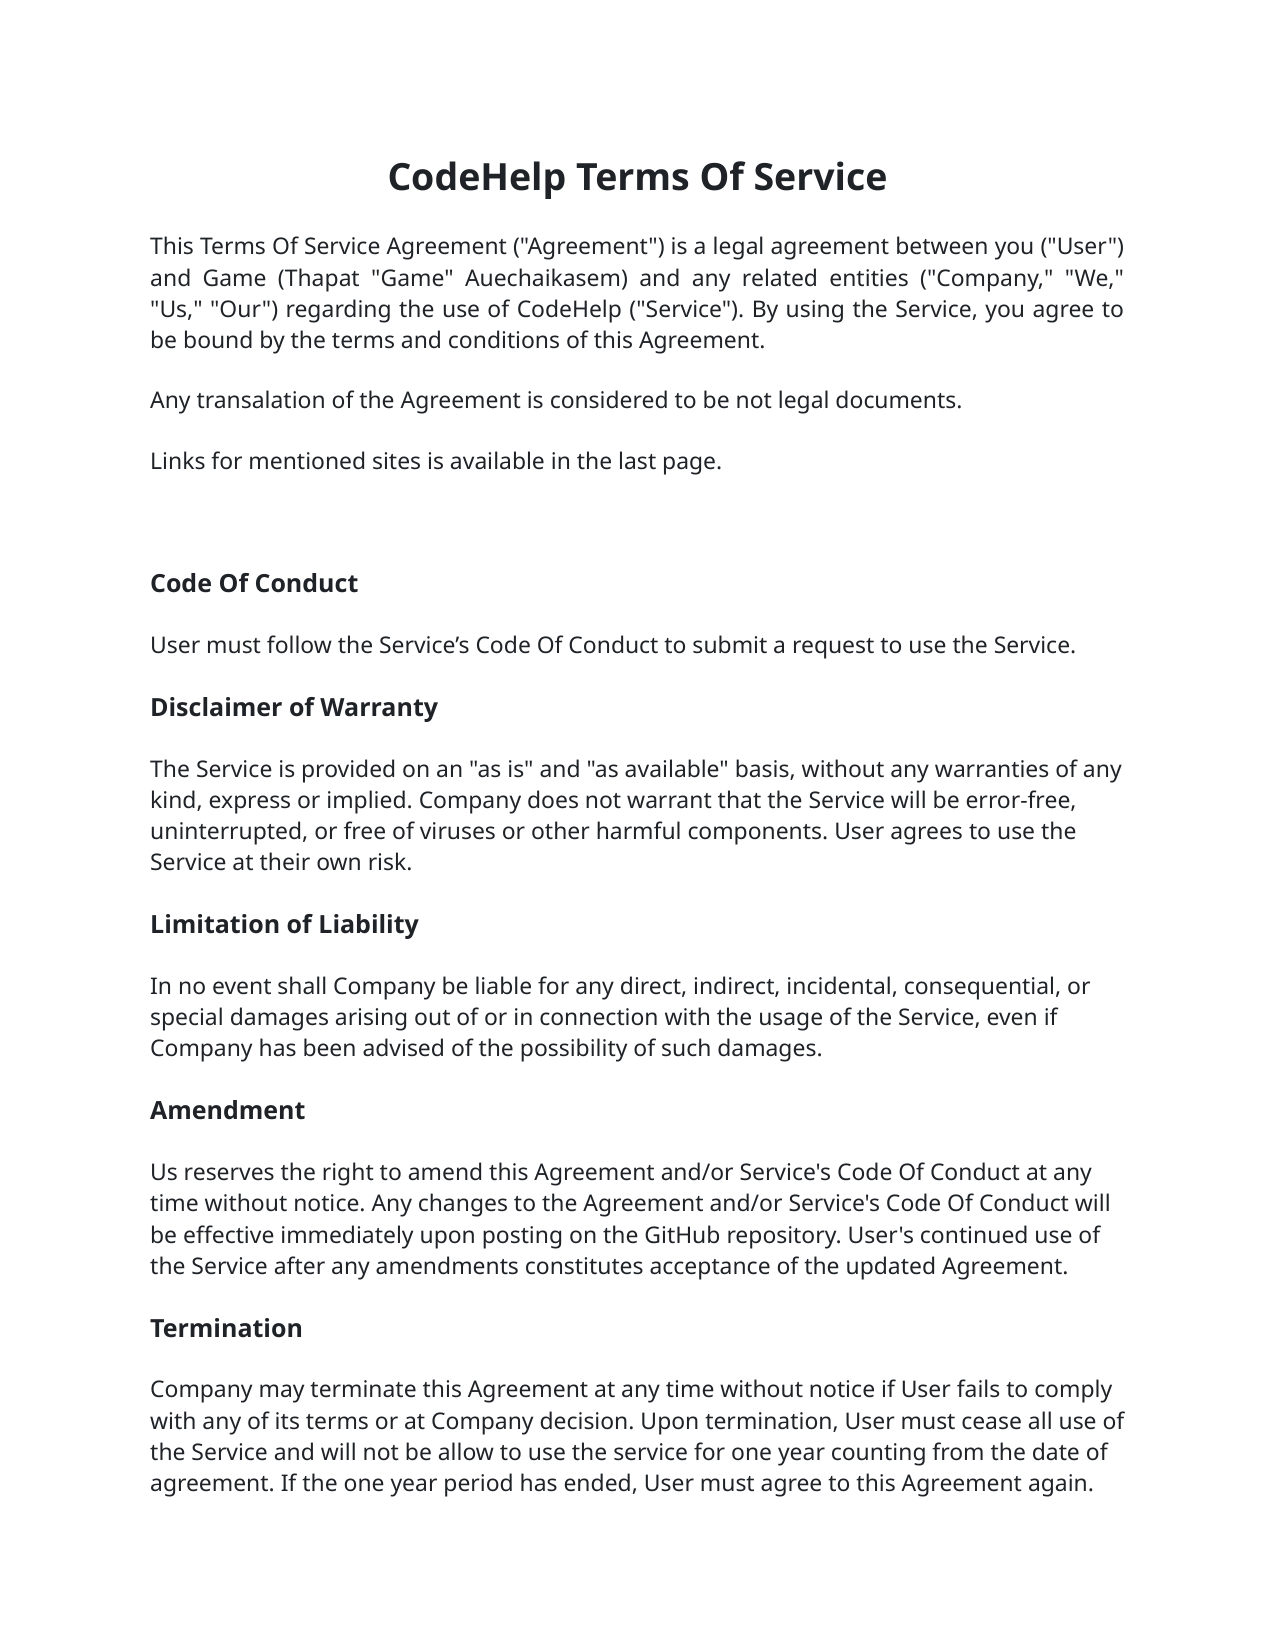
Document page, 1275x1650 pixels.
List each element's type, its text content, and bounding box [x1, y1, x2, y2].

text Disclaimer of Warranty [150, 689, 1125, 723]
text Us reserves the right to amend this Agreement and/or Service's Code Of Conduct at any time without notice. Any changes to the Agreement and/or Service's Code Of Conduct will be effective immediately upon posting on the GitHub repository. User's continued use of the Service after any amendments constitutes acceptance of the updated Agreement. [150, 1156, 1125, 1281]
text Code Of Conduct [150, 566, 1125, 600]
text User must follow the Service’s Code Of Conduct to submit a request to use the Service. [150, 629, 1125, 660]
text In no event shall Company be liable for any direct, indirect, incidental, consequential, or special damages arising out of or in connection with the usage of the Service, even if Company has been advised of the possibility of such damages. [150, 970, 1125, 1064]
text CodeHelp Terms Of Service [150, 150, 1125, 201]
text Amendment [150, 1093, 1125, 1127]
text Any transalation of the Agreement is considered to be not legal documents. [150, 384, 1125, 416]
text Links for mentioned sites is available in the last page. [150, 445, 1125, 476]
text Termination [150, 1310, 1125, 1344]
text Limitation of Liability [150, 907, 1125, 941]
text Company may terminate this Agreement at any time without notice if User fails to comply with any of its terms or at Company decision. Upon termination, User must cease all use of the Service and will not be allow to use the service for one year counting from the date of agreement. If the one year period has ended, User must agree to this Agreement again. [150, 1373, 1125, 1498]
text This Terms Of Service Agreement ("Agreement") is a legal agreement between you ("User") and Game (Thapat "Game" Auechaikasem) and any related entities ("Company," "We," "Us," "Our") regarding the use of CodeHelp ("Service"). By using the Service, you agree to be bound by the terms and conditions of this Agreement. [150, 230, 1125, 355]
text The Service is provided on an "as is" and "as available" basis, without any warranties of any kind, express or implied. Company does not warrant that the Service will be error-free, uninterrupted, or free of viruses or other harmful components. User agrees to use the Service at their own risk. [150, 752, 1125, 877]
